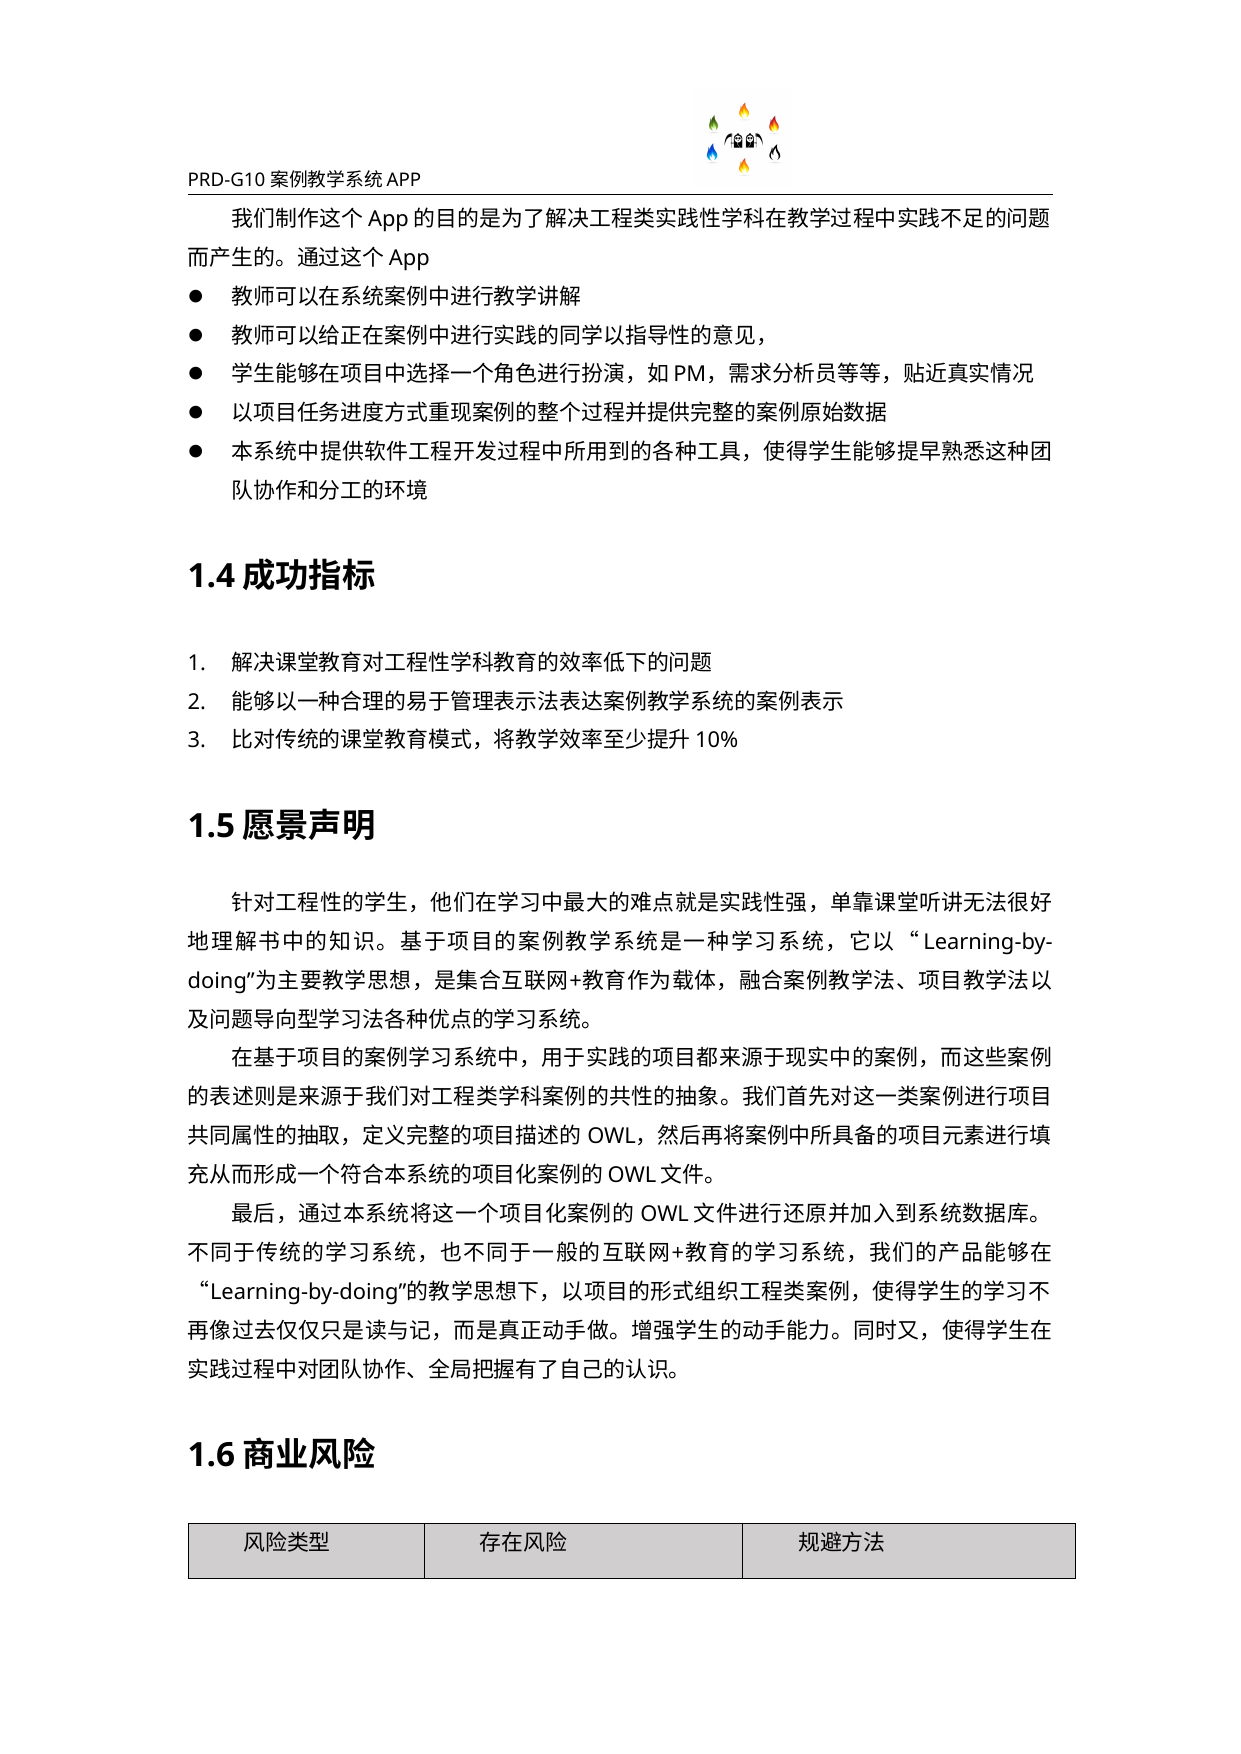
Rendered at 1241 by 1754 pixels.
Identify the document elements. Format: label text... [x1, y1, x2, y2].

text 我们制作这个App的目的是为了解决工程类实践性学科在教学过程中实践不足的问题而产生的。通过这个App [187, 201, 1053, 272]
table_header 规避方法 [743, 1524, 1075, 1578]
list 教师可以在系统案例中进行教学讲解 [187, 279, 1053, 311]
list 能够以一种合理的易于管理表示法表达案例教学系统的案例表示 [187, 683, 1053, 716]
subtitle 1.4成功指标 [187, 541, 1053, 606]
table_header 存在风险 [425, 1524, 742, 1578]
subtitle 1.6商业风险 [187, 1419, 1053, 1484]
picture [694, 88, 792, 187]
table_header 风险类型 [189, 1524, 424, 1578]
list 学生能够在项目中选择一个角色进行扮演，如PM，需求分析员等等，贴近真实情况 [187, 356, 1053, 389]
list 以项目任务进度方式重现案例的整个过程并提供完整的案例原始数据 [187, 395, 1053, 427]
text 最后，通过本系统将这一个项目化案例的OWL文件进行还原并加入到系统数据库。不同于传统的学习系统，也不同于一般的互联网+教育的学习系统，我们的产品能够在“Learning-by-doing”的教学思想下，以项目的形式组织工程类案例，使得学生的学习不再像过去仅仅只是读与记，而是真正动手做。增强学生的动手能力。同时又，使得学生在实践过程中对团队协作、全局把握有了自己的认识。 [187, 1196, 1053, 1384]
list 解决课堂教育对工程性学科教育的效率低下的问题 [187, 644, 1053, 677]
text 针对工程性的学生，他们在学习中最大的难点就是实践性强，单靠课堂听讲无法很好地理解书中的知识。基于项目的案例教学系统是一种学习系统，它以“Learning-by-doing”为主要教学思想，是集合互联网+教育作为载体，融合案例教学法、项目教学法以及问题导向型学习法各种优点的学习系统。 [187, 884, 1053, 1034]
list 比对传统的课堂教育模式，将教学效率至少提升10% [187, 722, 1053, 755]
text 在基于项目的案例学习系统中，用于实践的项目都来源于现实中的案例，而这些案例的表述则是来源于我们对工程类学科案例的共性的抽象。我们首先对这一类案例进行项目共同属性的抽取，定义完整的项目描述的OWL，然后再将案例中所具备的项目元素进行填充从而形成一个符合本系统的项目化案例的OWL文件。 [187, 1040, 1053, 1189]
subtitle 1.5愿景声明 [187, 790, 1053, 855]
list 教师可以给正在案例中进行实践的同学以指导性的意见， [187, 317, 1053, 350]
list 本系统中提供软件工程开发过程中所用到的各种工具，使得学生能够提早熟悉这种团队协作和分工的环境 [187, 434, 1053, 505]
